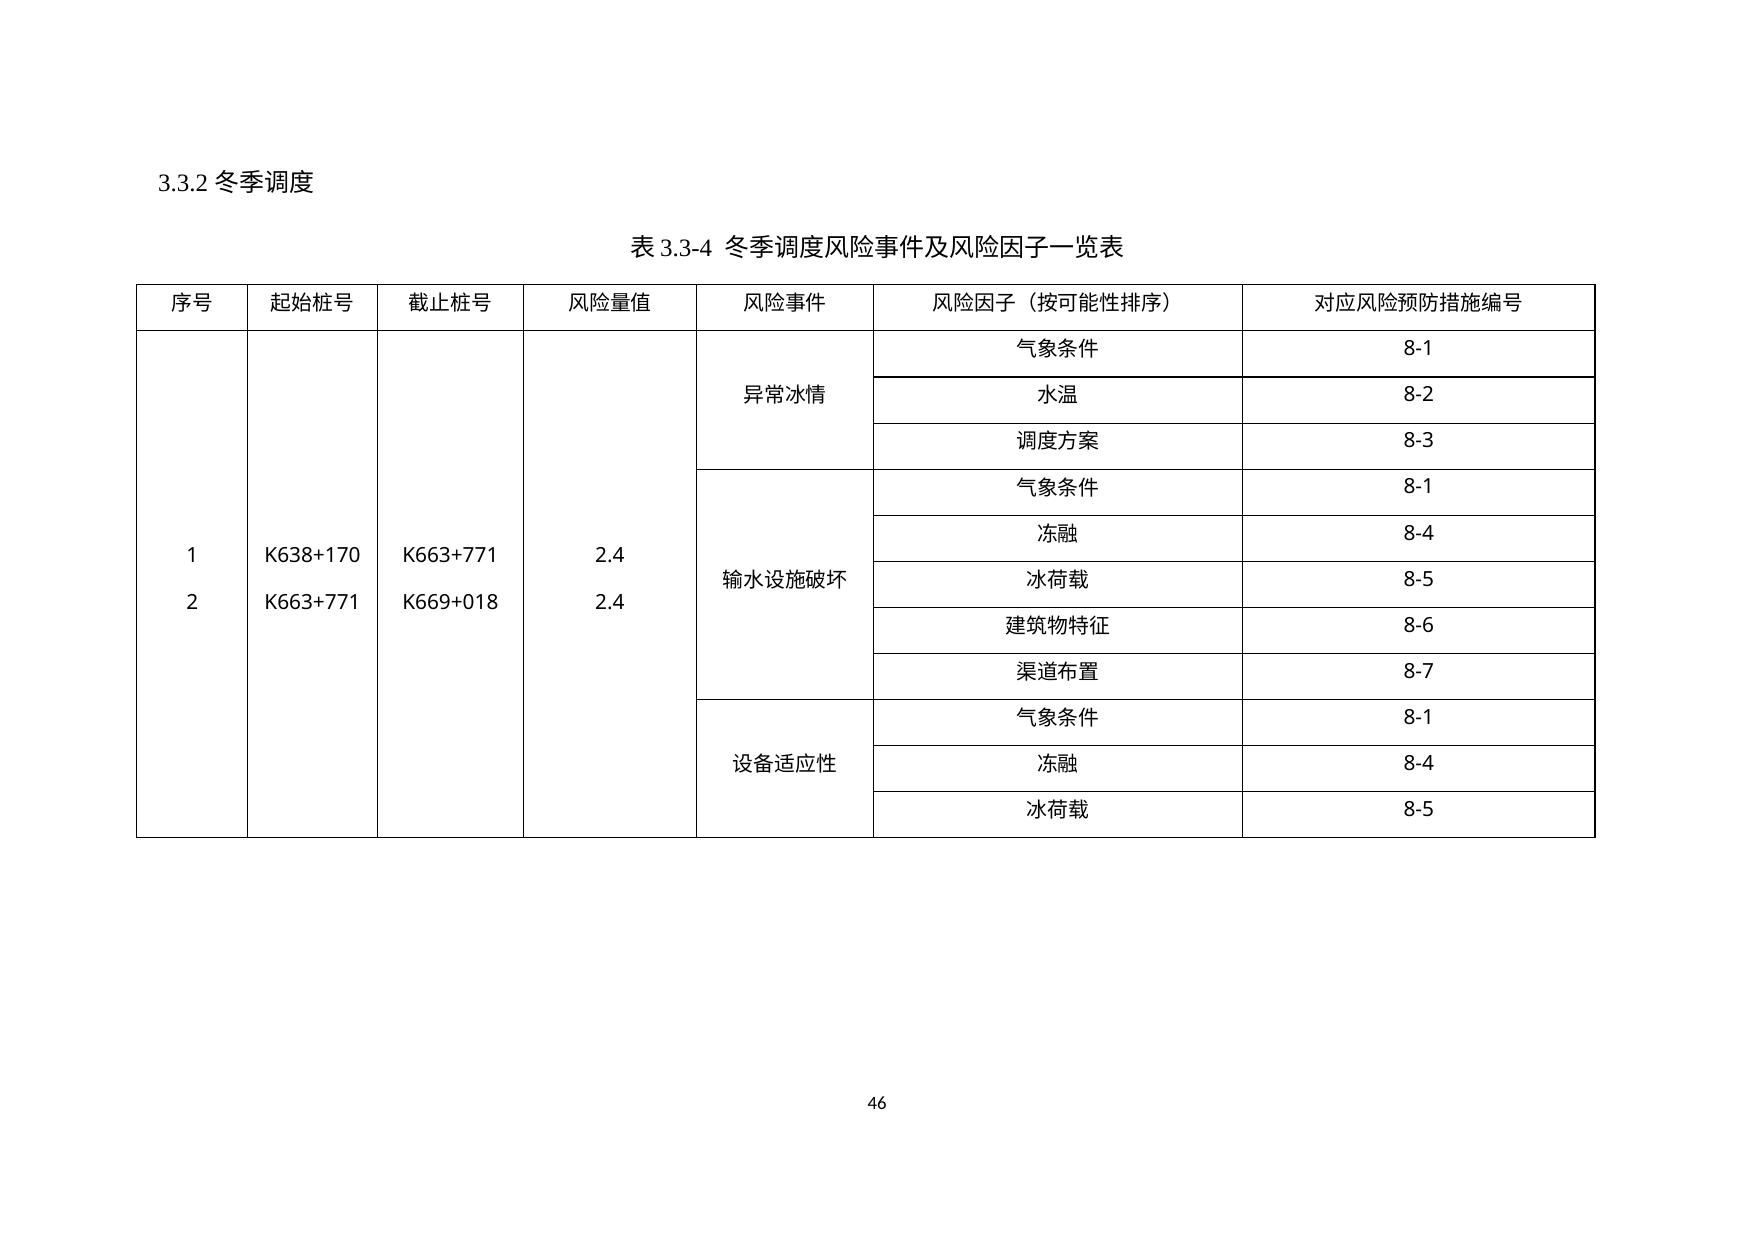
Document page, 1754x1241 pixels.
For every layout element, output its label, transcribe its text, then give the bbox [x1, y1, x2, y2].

table_cell 2.4 2.4 [524, 331, 696, 837]
table_cell 8-4 [1243, 516, 1594, 561]
table_cell 冰荷载 [874, 562, 1242, 607]
text 表3.3-4 冬季调度风险事件及风险因子一览表 [148, 213, 1606, 278]
table_header 风险事件 [697, 285, 873, 330]
table_cell 8-1 [1243, 700, 1594, 745]
table_cell 8-5 [1243, 562, 1594, 607]
table_cell 冻融 [874, 516, 1242, 561]
table_cell 气象条件 [874, 470, 1242, 514]
table_cell 8-6 [1243, 608, 1594, 653]
table_header 起始桩号 [248, 285, 377, 330]
text 3.3.2 冬季调度 [148, 148, 1606, 213]
table_cell 建筑物特征 [874, 608, 1242, 653]
table_cell 渠道布置 [874, 654, 1242, 699]
table_cell 气象条件 [874, 700, 1242, 745]
table_cell 8-1 [1243, 331, 1594, 376]
table_cell 8-3 [1243, 424, 1594, 468]
table_cell 冻融 [874, 746, 1242, 791]
table_cell 冰荷载 [874, 792, 1242, 837]
table_cell 异常冰情 [697, 331, 873, 468]
table_cell 8-1 [1243, 470, 1594, 514]
table_cell 输水设施破坏 [697, 470, 873, 699]
table_cell 调度方案 [874, 424, 1242, 468]
table_cell 设备适应性 [697, 700, 873, 837]
table_cell K638+170 K663+771 [248, 331, 377, 837]
table_cell 8-4 [1243, 746, 1594, 791]
table_cell K663+771 K669+018 [378, 331, 523, 837]
table_cell 1 2 [137, 331, 247, 837]
table_header 风险量值 [524, 285, 696, 330]
table_cell 水温 [874, 378, 1242, 422]
table_header 序号 [137, 285, 247, 330]
table_header 风险因子（按可能性排序） [874, 285, 1242, 330]
table_cell 8-2 [1243, 378, 1594, 422]
table_header 截止桩号 [378, 285, 523, 330]
table_cell 气象条件 [874, 331, 1242, 376]
table_cell 8-5 [1243, 792, 1594, 837]
table_cell 8-7 [1243, 654, 1594, 699]
table_header 对应风险预防措施编号 [1243, 285, 1594, 330]
